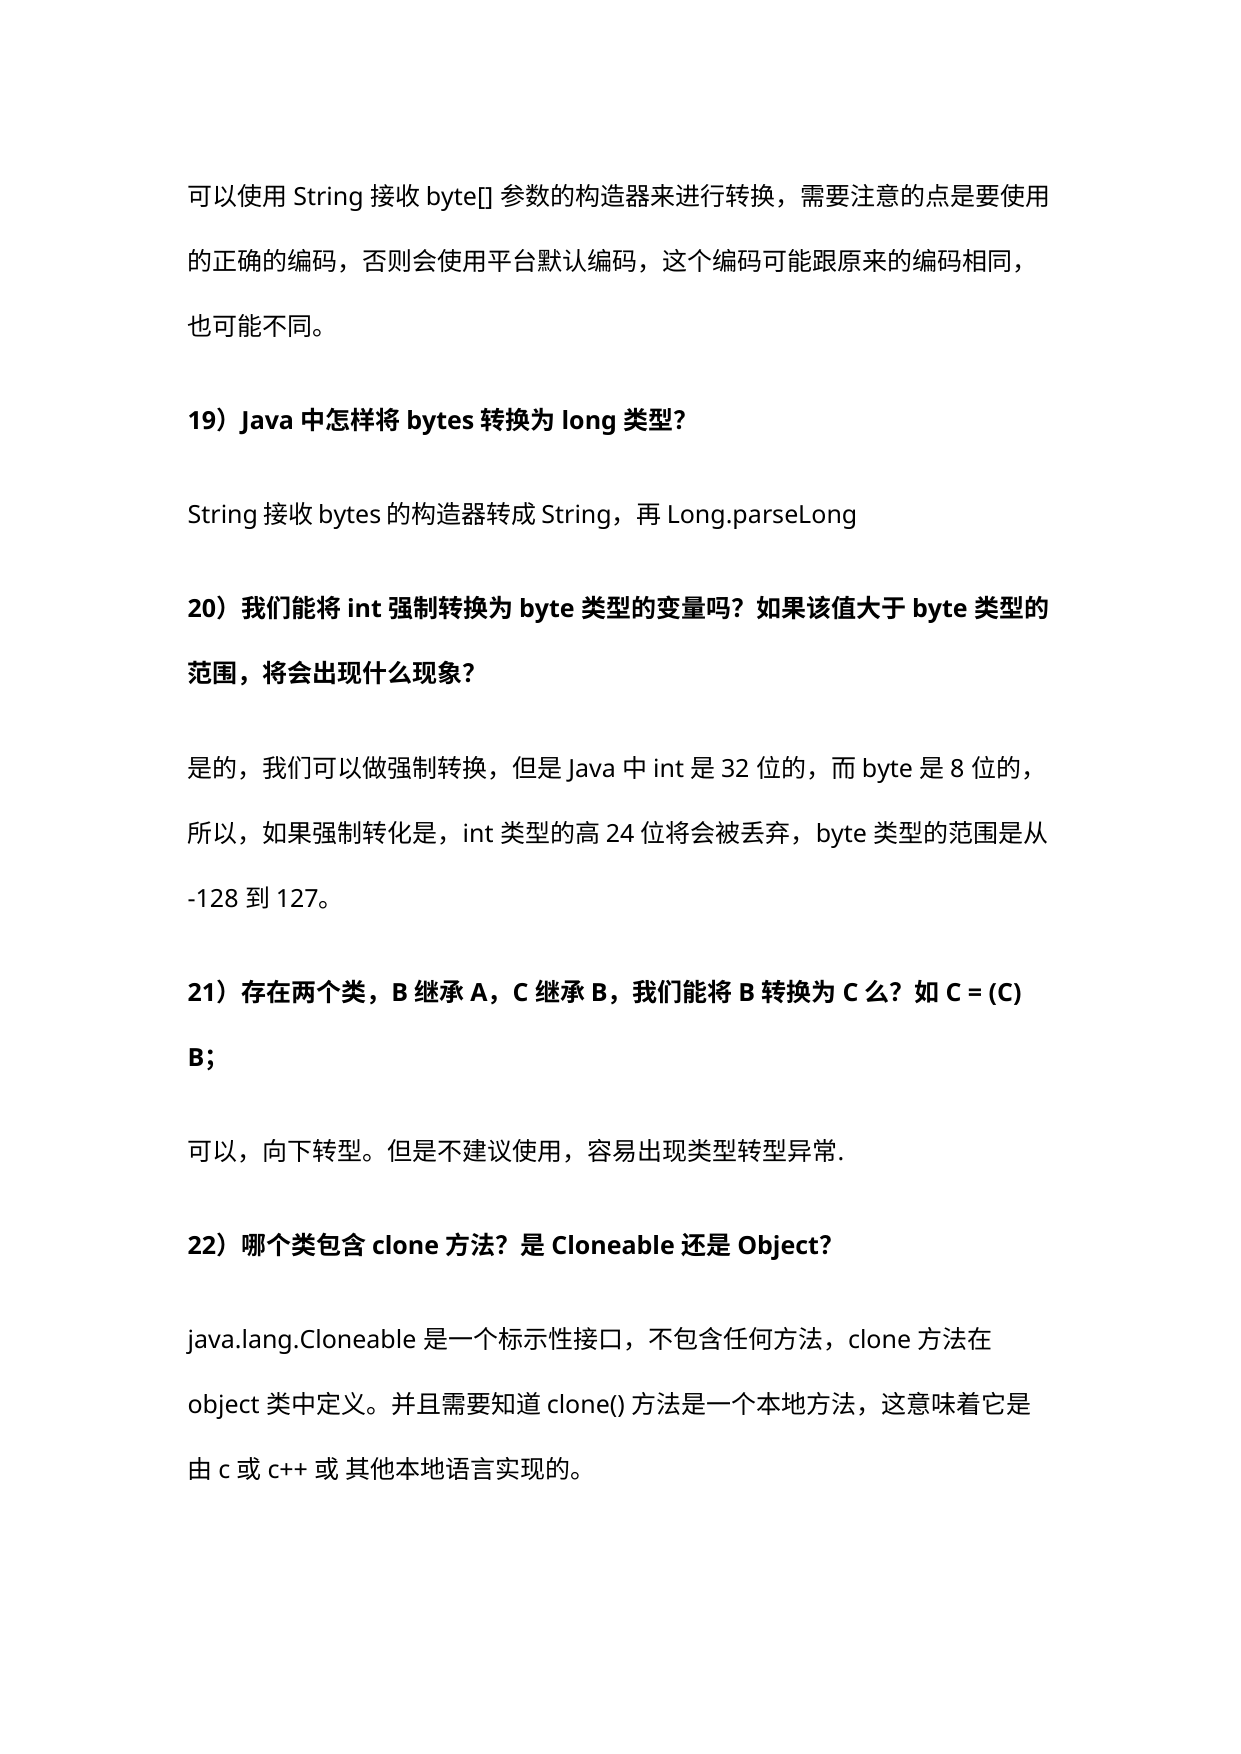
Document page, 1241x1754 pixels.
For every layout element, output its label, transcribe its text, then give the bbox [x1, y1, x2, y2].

text 20）我们能将 int 强制转换为 byte 类型的变量吗？如果该值大于 byte 类型的范围，将会出现什么现象？ [187, 574, 1053, 704]
text String接收bytes的构造器转成String，再Long.parseLong [187, 480, 1053, 545]
text java.lang.Cloneable 是一个标示性接口，不包含任何方法，clone 方法在 object 类中定义。并且需要知道 clone() 方法是一个本地方法，这意味着它是由 c 或 c++ 或 其他本地语言实现的。 [187, 1305, 1053, 1500]
text 是的，我们可以做强制转换，但是 Java 中 int 是 32 位的，而 byte 是 8 位的，所以，如果强制转化是，int 类型的高 24 位将会被丢弃，byte 类型的范围是从 -128 到 127。 [187, 734, 1053, 929]
text 19）Java 中怎样将 bytes 转换为 long 类型？ [187, 386, 1053, 451]
text 可以，向下转型。但是不建议使用，容易出现类型转型异常. [187, 1117, 1053, 1182]
text 可以使用 String 接收 byte[] 参数的构造器来进行转换，需要注意的点是要使用的正确的编码，否则会使用平台默认编码，这个编码可能跟原来的编码相同，也可能不同。 [187, 162, 1053, 357]
text 21）存在两个类，B 继承 A，C 继承 B，我们能将 B 转换为 C 么？如 C = (C) B； [187, 958, 1053, 1088]
text 22）哪个类包含 clone 方法？是 Cloneable 还是 Object？ [187, 1211, 1053, 1276]
